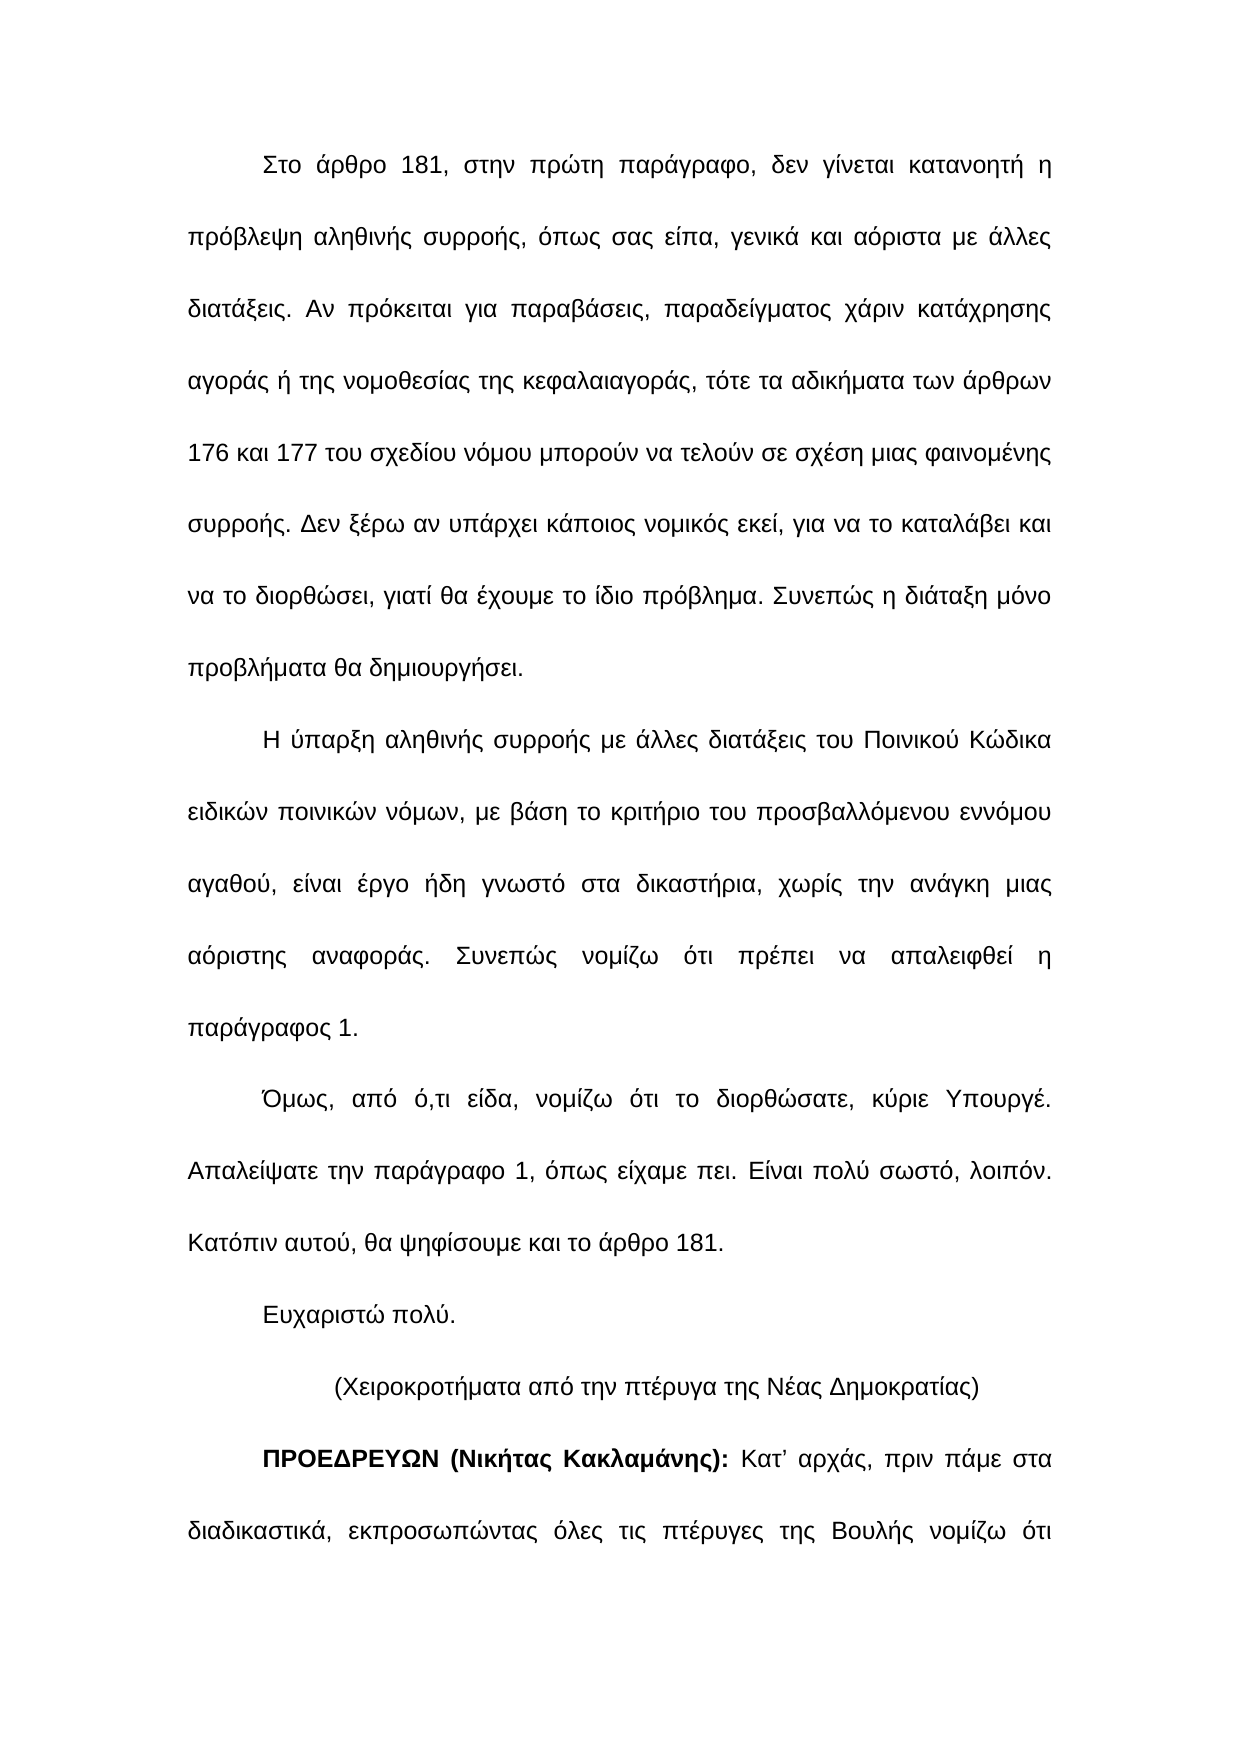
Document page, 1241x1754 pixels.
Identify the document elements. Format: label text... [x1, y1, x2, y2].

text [187, 1444, 1053, 1544]
text Η ύπαρξη αληθινής συρροής με άλλες διατάξεις του Ποινικού Κώδικα ειδικών ποινικών νόμων, με βάση το κριτήριο του προσβαλλόμενου εννόμου αγαθού, είναι έργο ήδη γνωστό στα δικαστήρια, χωρίς την ανάγκη μιας αόριστης αναφοράς. Συνεπώς νομίζω ότι πρέπει να απαλειφθεί η παράγραφος 1. [187, 725, 1053, 1041]
text Ευχαριστώ πολύ. [187, 1300, 1053, 1329]
text Όμως, από ό,τι είδα, νομίζω ότι το διορθώσατε, κύριε Υπουργέ. Απαλείψατε την παράγραφο 1, όπως είχαμε πει. Είναι πολύ σωστό, λοιπόν. Κατόπιν αυτού, θα ψηφίσουμε και το άρθρο 181. [187, 1084, 1053, 1257]
text (Χειροκροτήματα από την πτέρυγα της Νέας Δημοκρατίας) [187, 1372, 1053, 1401]
text Στο άρθρο 181, στην πρώτη παράγραφο, δεν γίνεται κατανοητή η πρόβλεψη αληθινής συρροής, όπως σας είπα, γενικά και αόριστα με άλλες διατάξεις. Αν πρόκειται για παραβάσεις, παραδείγματος χάριν κατάχρησης αγοράς ή της νομοθεσίας της κεφαλαιαγοράς, τότε τα αδικήματα των άρθρων 176 και 177 του σχεδίου νόμου μπορούν να τελούν σε σχέση μιας φαινομένης συρροής. Δεν ξέρω αν υπάρχει κάποιος νομικός εκεί, για να το καταλάβει και να το διορθώσει, γιατί θα έχουμε το ίδιο πρόβλημα. Συνεπώς η διάταξη μόνο προβλήματα θα δημιουργήσει. [187, 150, 1053, 682]
